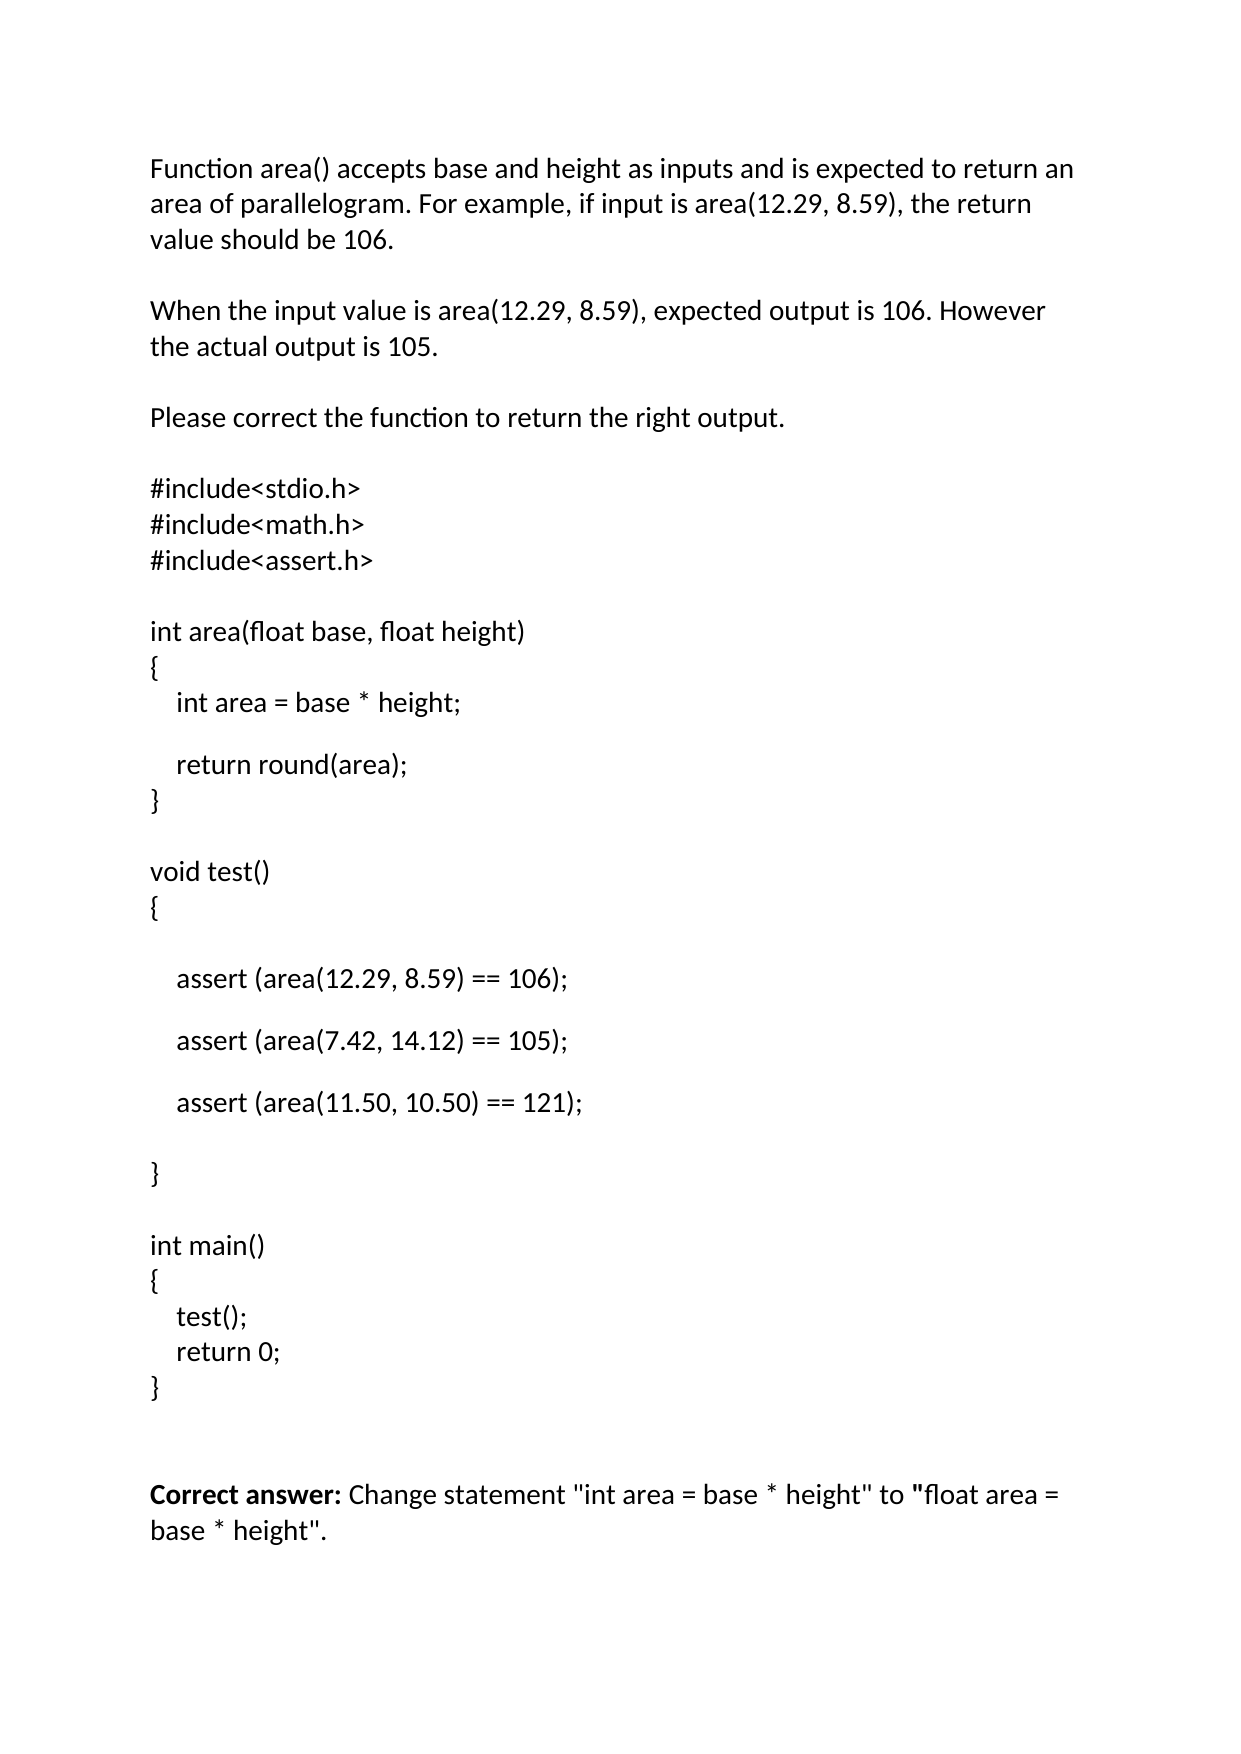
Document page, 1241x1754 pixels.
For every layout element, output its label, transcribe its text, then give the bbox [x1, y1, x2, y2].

text int area = base * height; [150, 684, 1090, 720]
text { [150, 889, 1090, 924]
text #include<stdio.h> [150, 471, 1090, 506]
text #include<math.h> [150, 506, 1090, 542]
text assert (area(12.29, 8.59) == 106); [150, 960, 1090, 996]
text } [150, 1155, 1090, 1191]
text int area(float base, float height) [150, 613, 1090, 649]
text assert (area(7.42, 14.12) == 105); [150, 1022, 1090, 1058]
text When the input value is area(12.29, 8.59), expected output is 106. However the actual output is 105. [150, 292, 1090, 364]
text return 0; [150, 1333, 1090, 1369]
text { [150, 649, 1090, 684]
text assert (area(11.50, 10.50) == 121); [150, 1084, 1090, 1120]
text { [150, 1262, 1090, 1298]
text Correct answer: Change statement "int area = base * height" to "float area = base * height". [150, 1476, 1090, 1547]
text } [150, 1369, 1090, 1405]
text Function area() accepts base and height as inputs and is expected to return an area of parallelogram. For example, if input is area(12.29, 8.59), the return value should be 106. [150, 150, 1090, 257]
text } [150, 782, 1090, 818]
text return round(area); [150, 746, 1090, 782]
text test(); [150, 1298, 1090, 1333]
text Please correct the function to return the right output. [150, 399, 1090, 435]
text #include<assert.h> [150, 542, 1090, 577]
text void test() [150, 853, 1090, 889]
text int main() [150, 1227, 1090, 1262]
